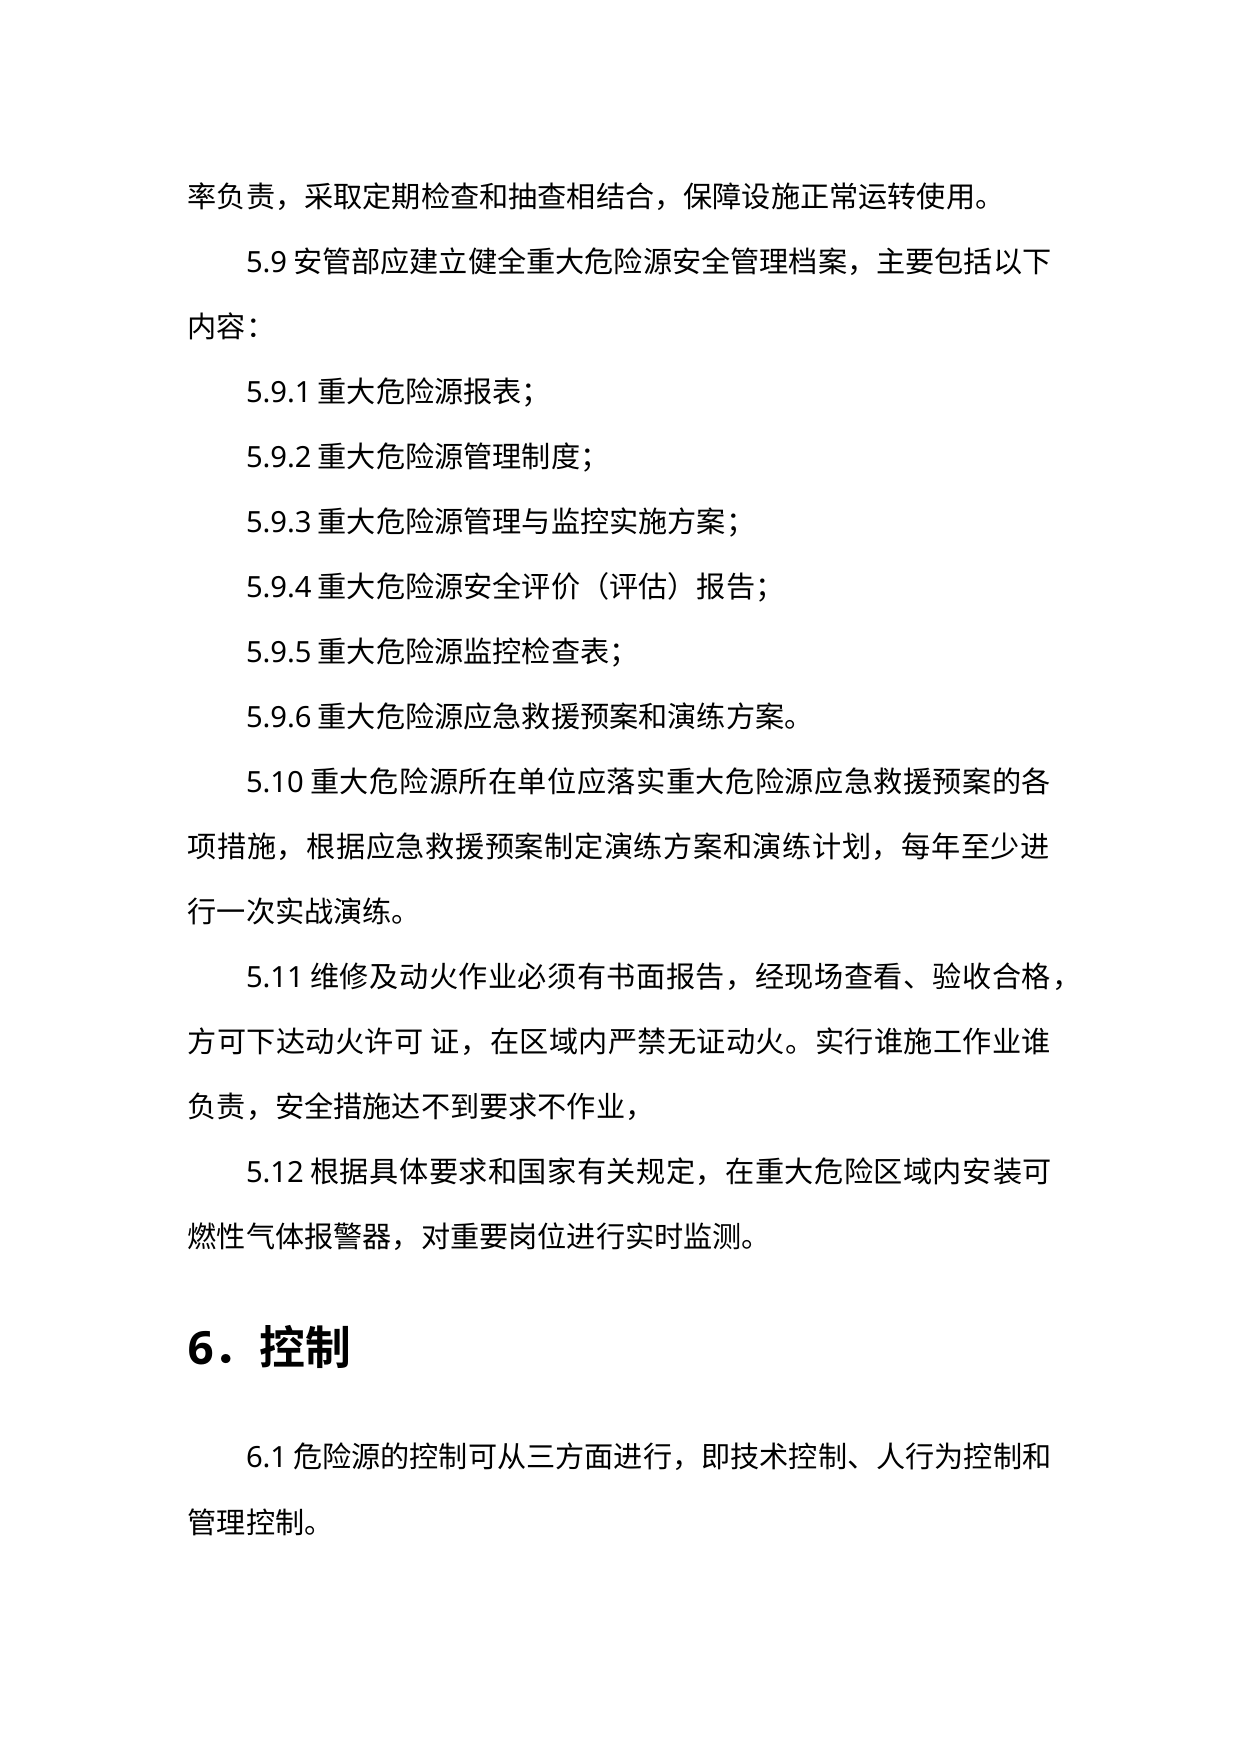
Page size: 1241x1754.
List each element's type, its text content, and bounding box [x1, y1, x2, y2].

text 6．控制 [187, 1296, 1053, 1394]
text 5.9.3重大危险源管理与监控实施方案； [187, 487, 1053, 552]
text 5.9.5重大危险源监控检查表； [187, 617, 1053, 682]
text 5.12根据具体要求和国家有关规定，在重大危险区域内安装可燃性气体报警器，对重要岗位进行实时监测。 [187, 1137, 1053, 1267]
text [187, 162, 1053, 227]
text 5.10重大危险源所在单位应落实重大危险源应急救援预案的各项措施，根据应急救援预案制定演练方案和演练计划，每年至少进行一次实战演练。 [187, 747, 1053, 942]
text 5.9.6重大危险源应急救援预案和演练方案。 [187, 682, 1053, 747]
text 5.9.1重大危险源报表； [187, 357, 1053, 422]
text 5.9安管部应建立健全重大危险源安全管理档案，主要包括以下内容： [187, 227, 1053, 357]
text 5.9.4重大危险源安全评价（评估）报告； [187, 552, 1053, 617]
text 5.11维修及动火作业必须有书面报告，经现场查看、验收合格，方可下达动火许可 证，在区域内严禁无证动火。实行谁施工作业谁负责，安全措施达不到要求不作业， [187, 942, 1053, 1137]
text 6.1危险源的控制可从三方面进行，即技术控制、人行为控制和管理控制。 [187, 1423, 1053, 1553]
text 5.9.2重大危险源管理制度； [187, 422, 1053, 487]
